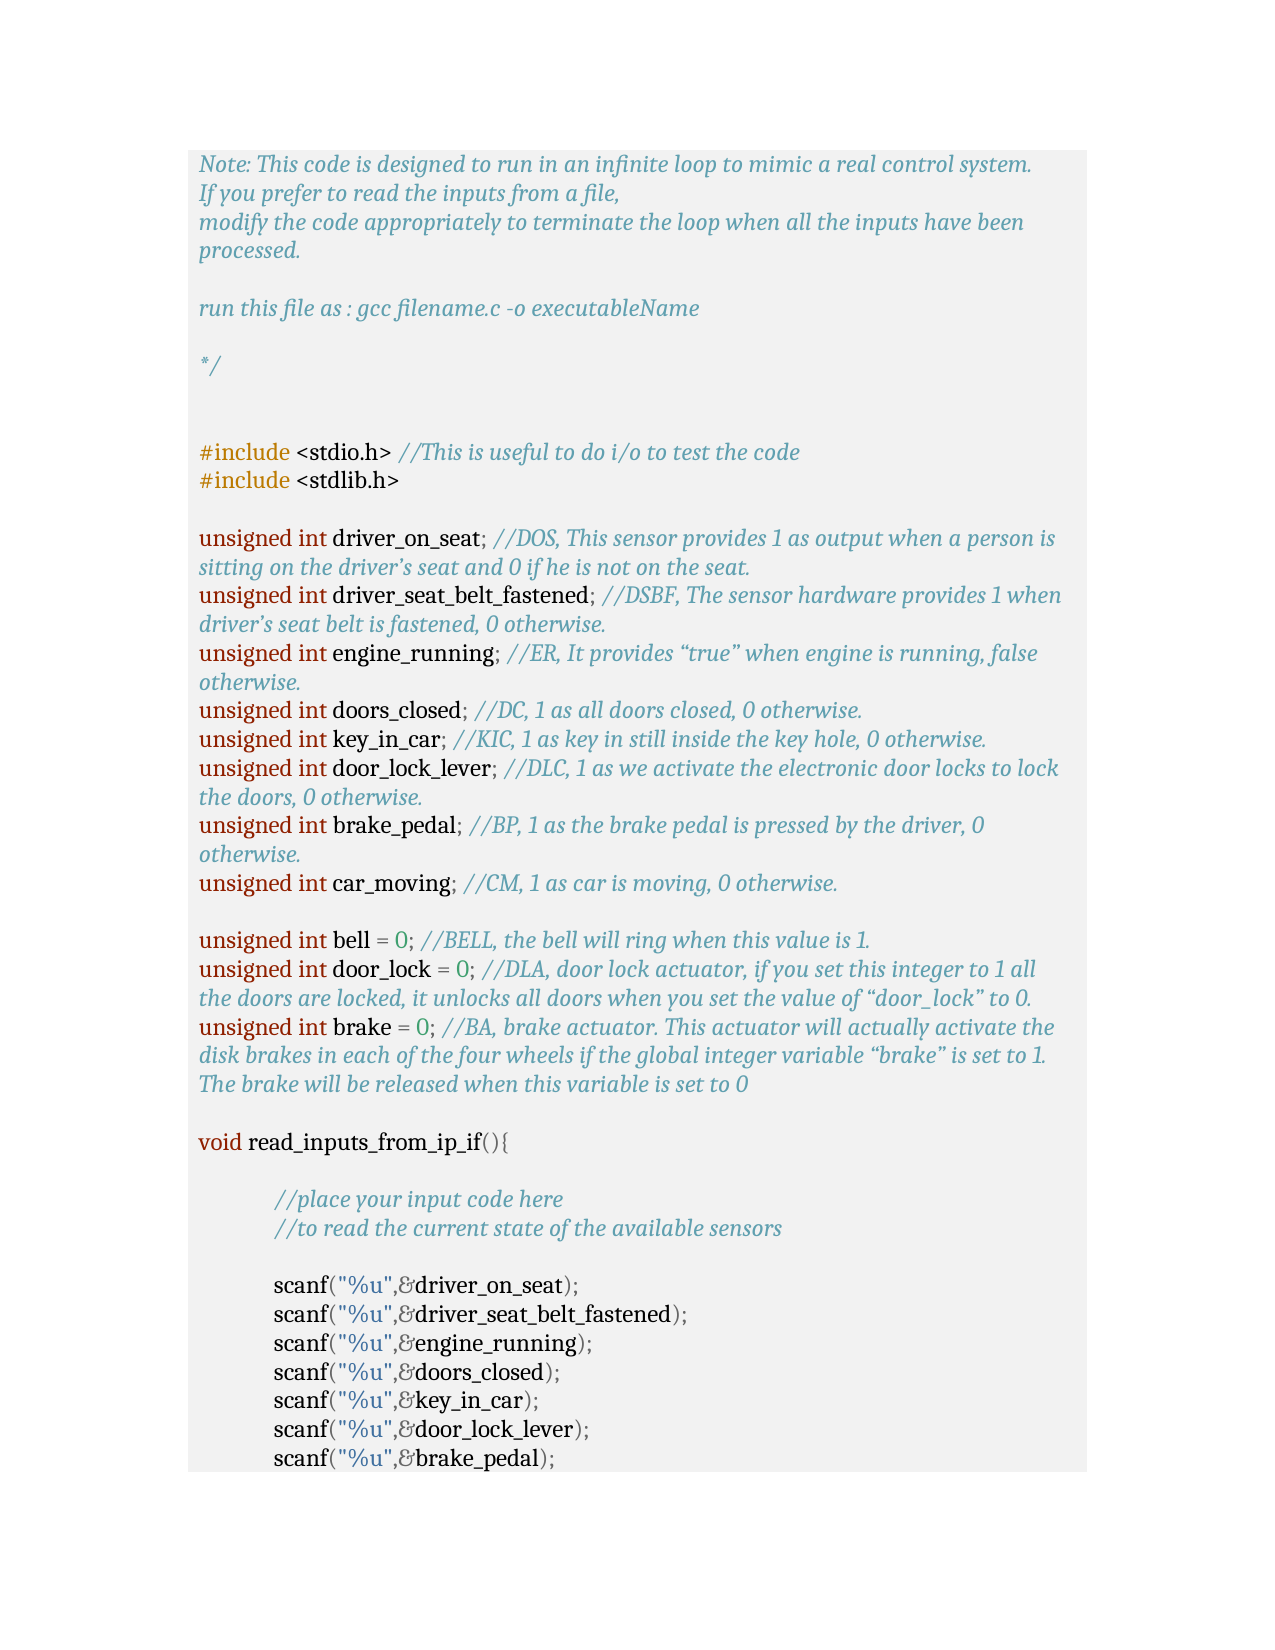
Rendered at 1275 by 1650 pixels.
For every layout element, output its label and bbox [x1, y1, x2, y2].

table_header [188, 150, 1087, 1472]
